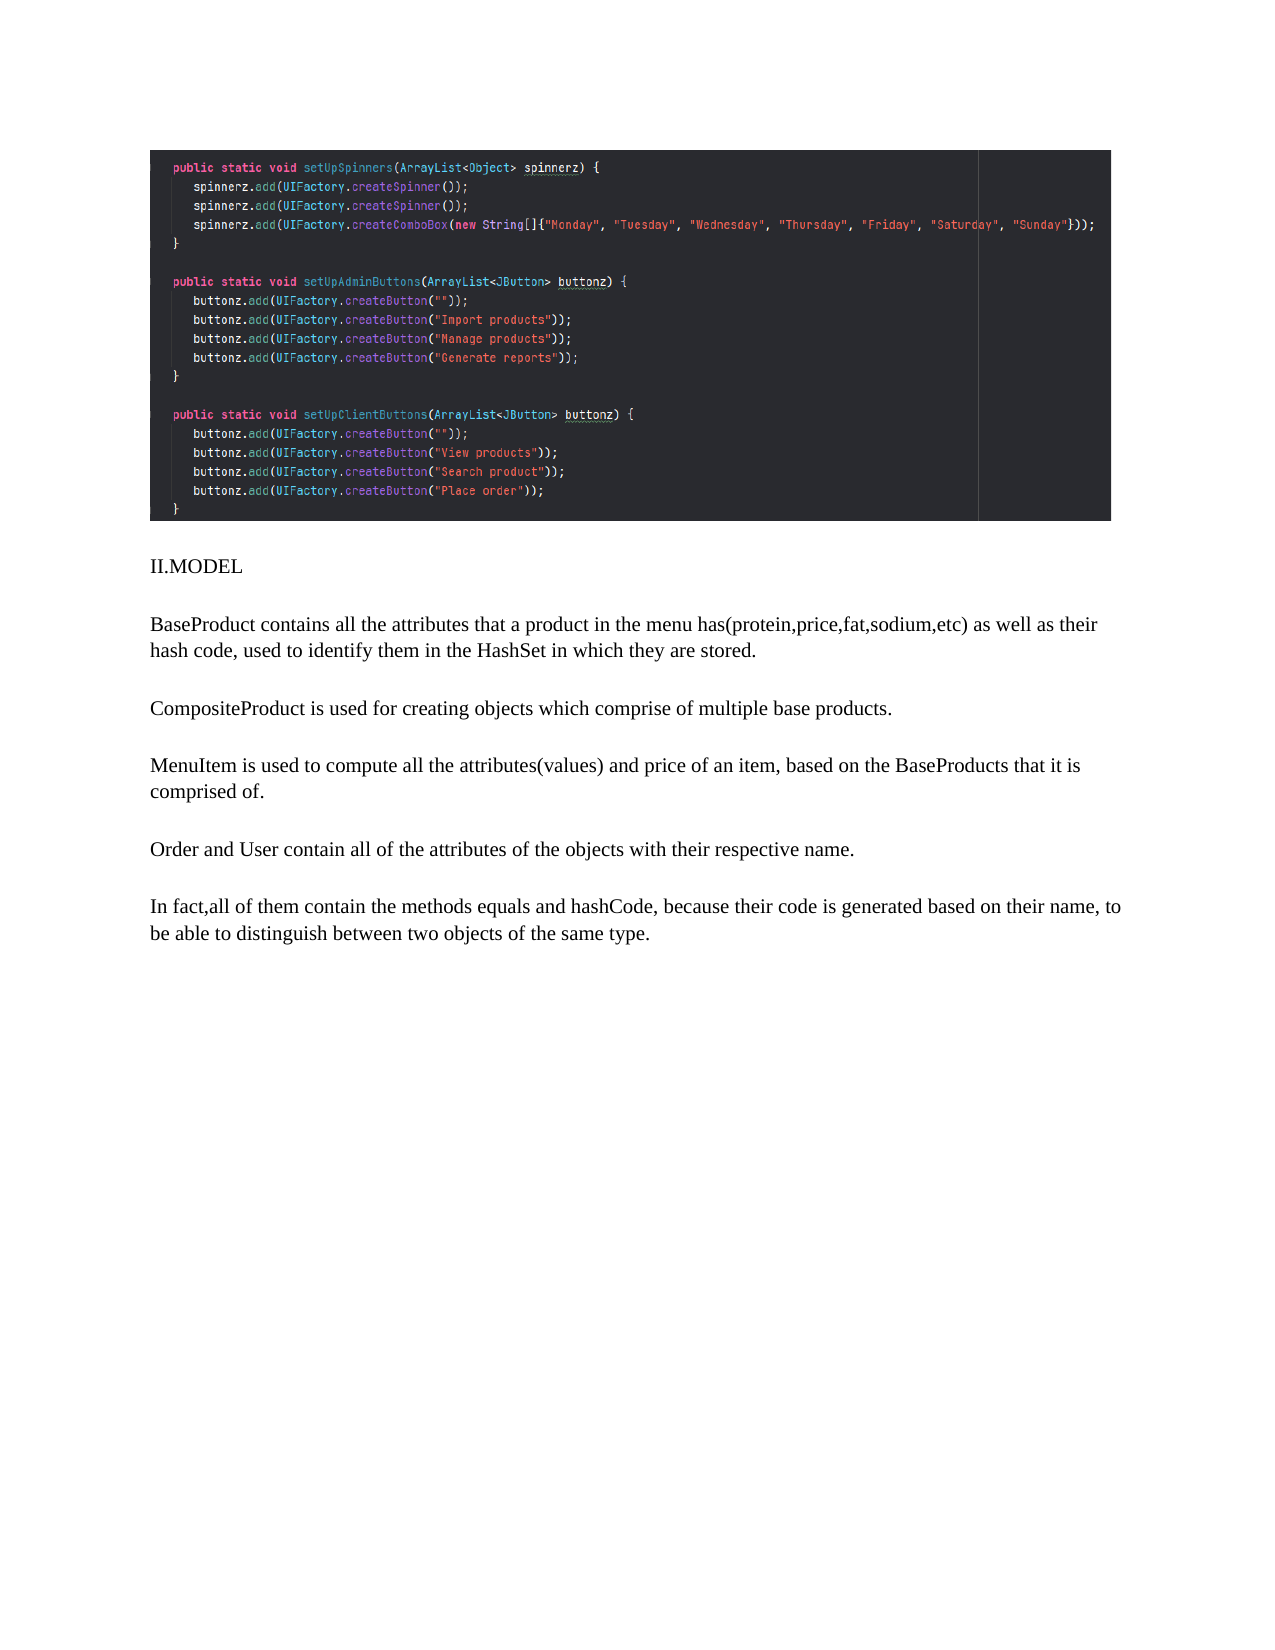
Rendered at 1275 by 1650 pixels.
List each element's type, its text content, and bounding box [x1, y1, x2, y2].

text II.MODEL [150, 554, 1131, 578]
text Order and User contain all of the attributes of the objects with their respective name. [150, 837, 1131, 861]
text BaseProduct contains all the attributes that a product in the menu has(protein,price,fat,sodium,etc) as well as their hash code, used to identify them in the HashSet in which they are stored. [150, 612, 1131, 662]
text In fact,all of them contain the methods equals and hashCode, because their code is generated based on their name, to be able to distinguish between two objects of the same type. [150, 894, 1131, 944]
picture [150, 150, 1112, 521]
text CompositeProduct is used for creating objects which comprise of multiple base products. [150, 695, 1131, 719]
text MenuItem is used to compute all the attributes(values) and price of an item, based on the BaseProducts that it is comprised of. [150, 753, 1131, 803]
